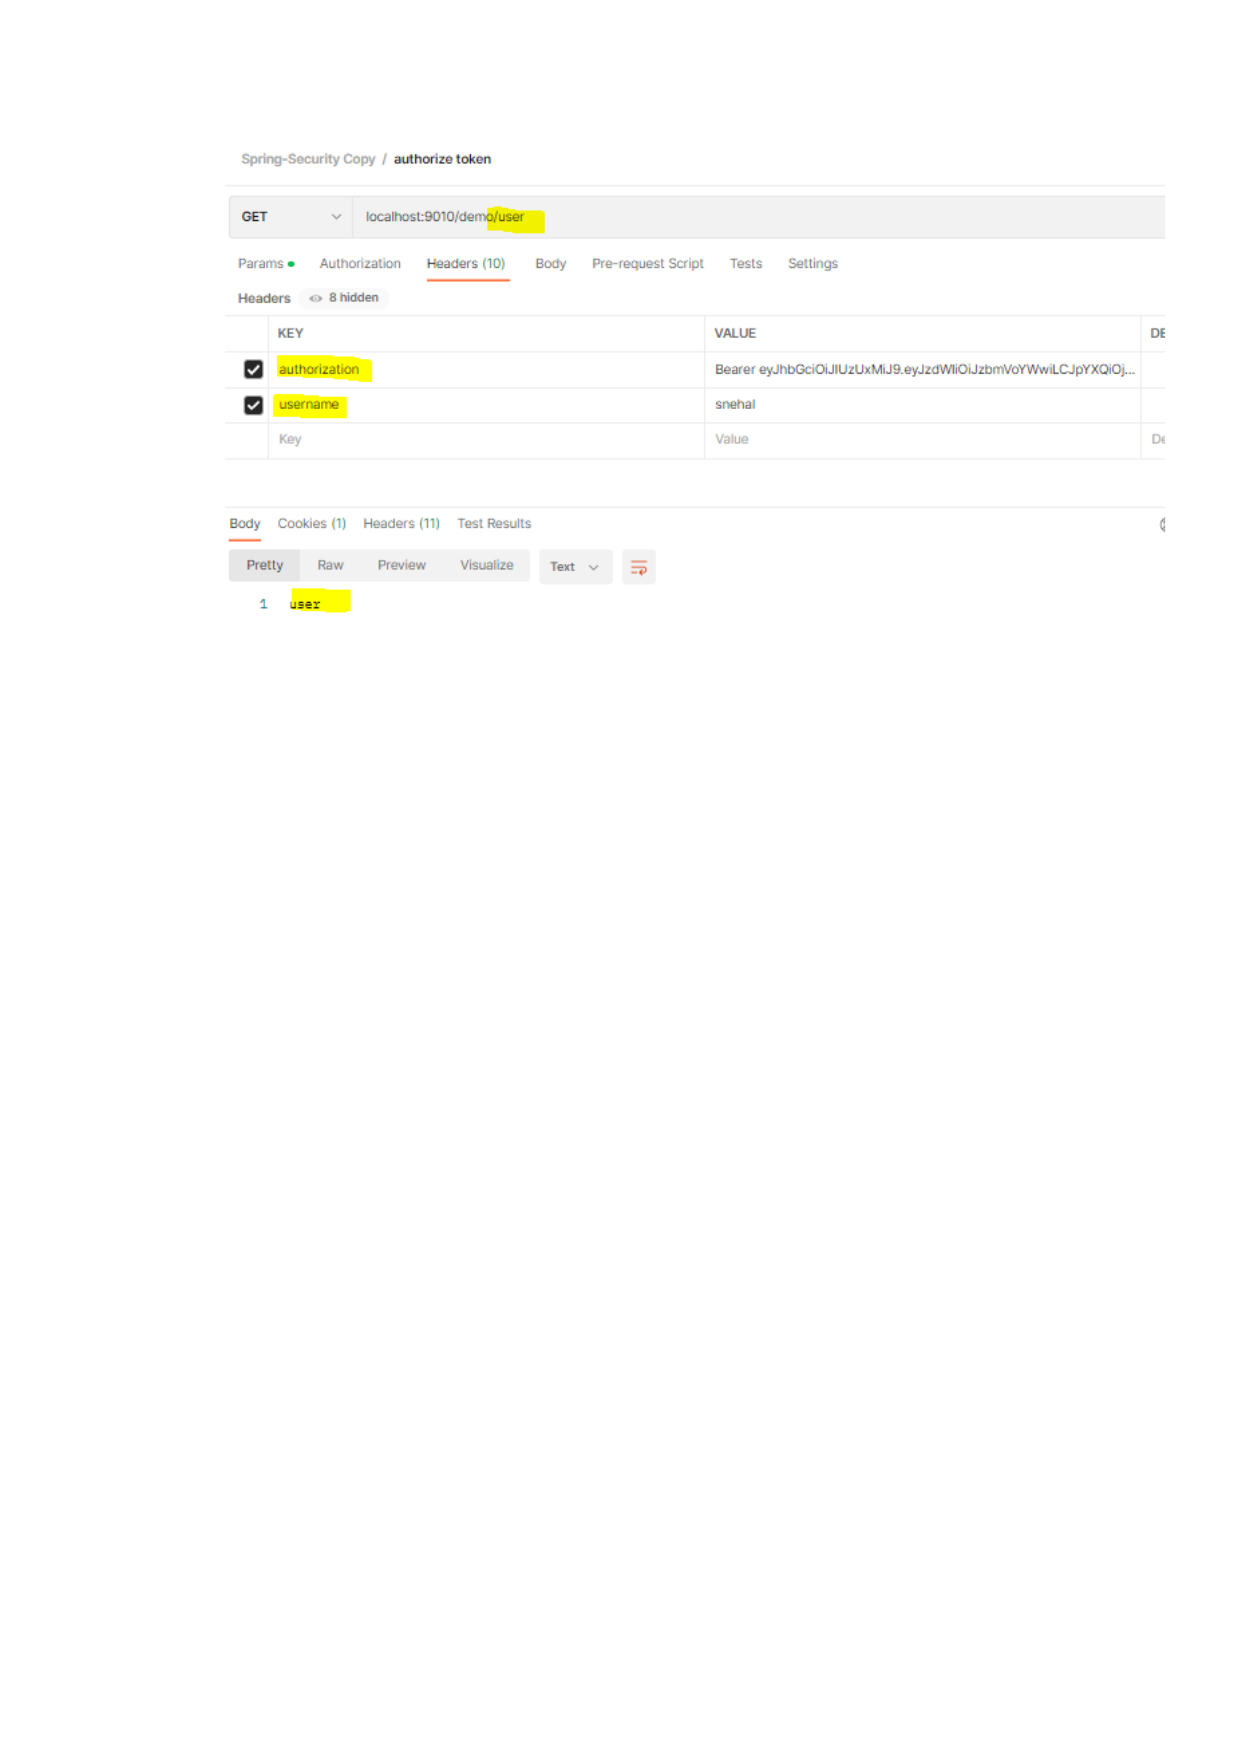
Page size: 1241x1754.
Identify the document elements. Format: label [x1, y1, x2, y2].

picture [225, 150, 1166, 622]
